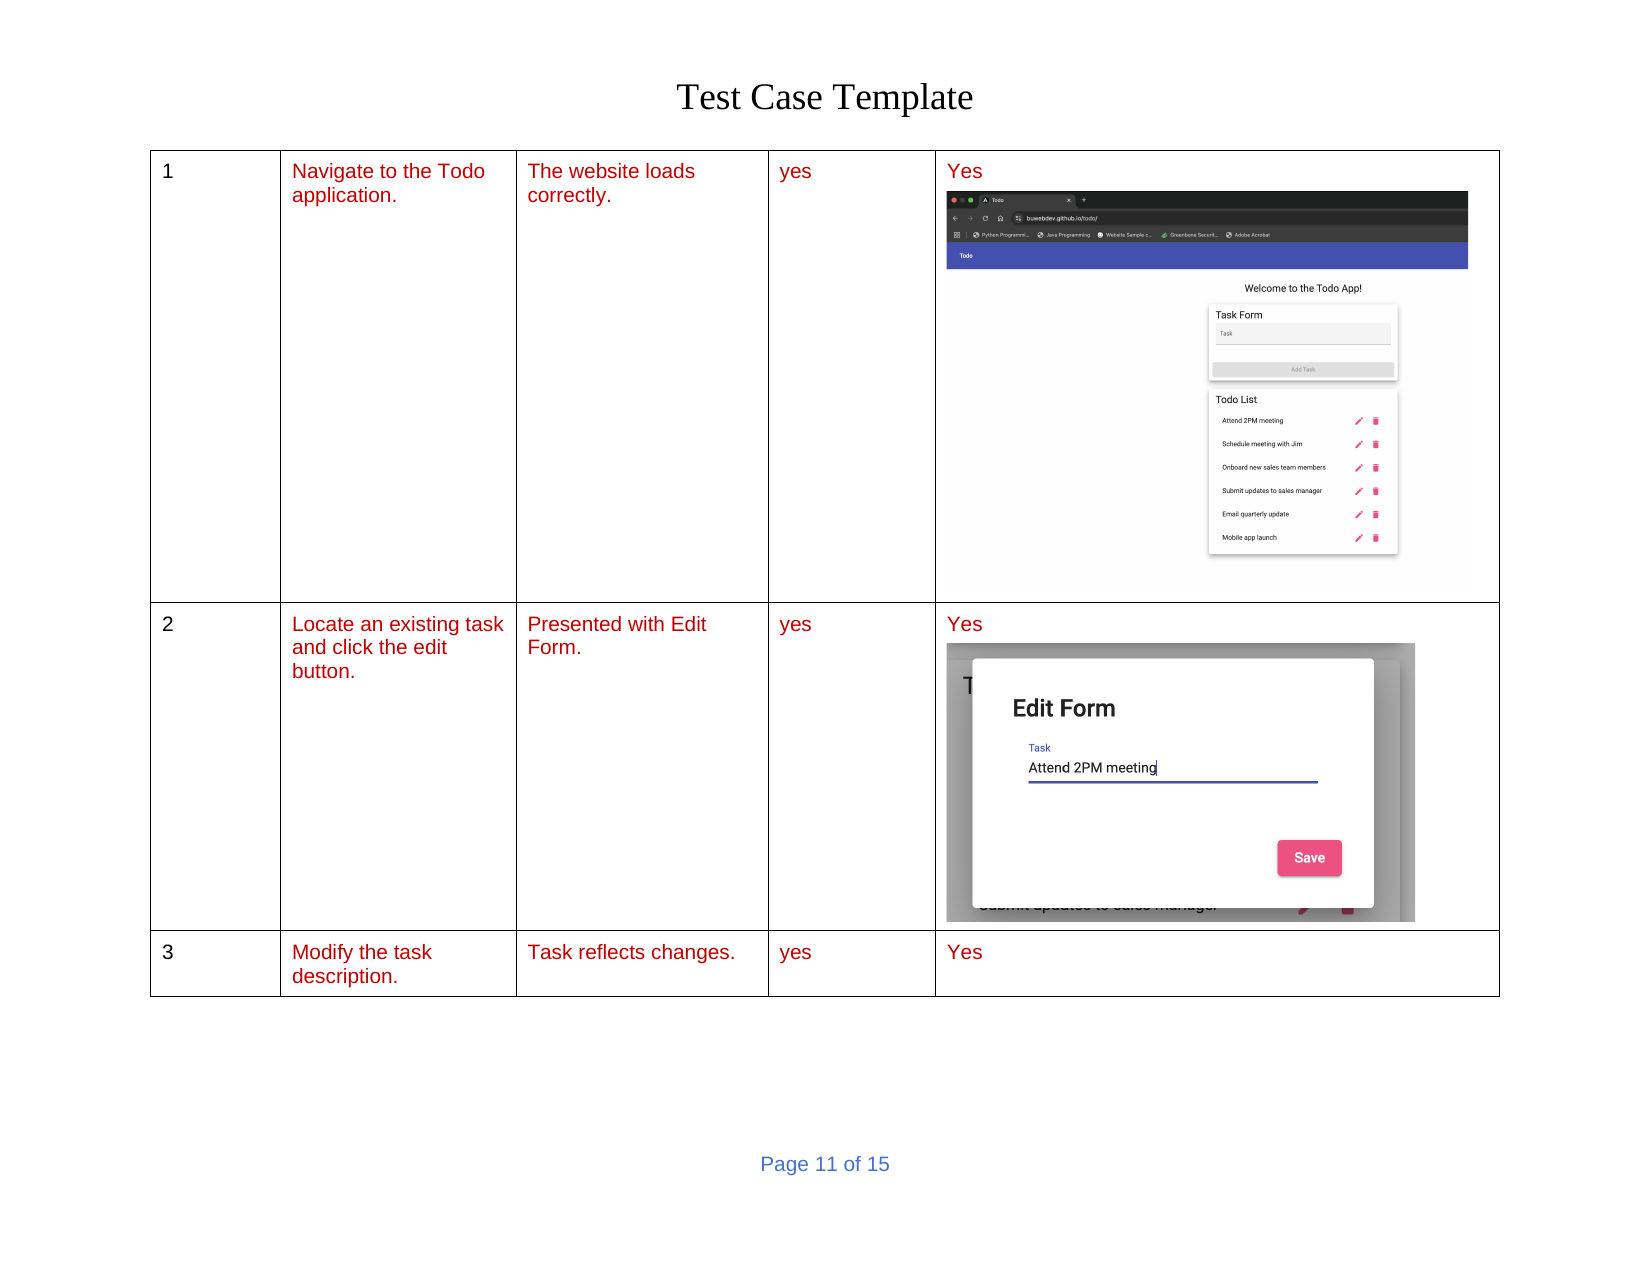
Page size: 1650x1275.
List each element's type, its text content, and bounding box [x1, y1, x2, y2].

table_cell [281, 931, 516, 996]
table_cell 2 [151, 603, 280, 930]
table_cell Locate an existing task and click the edit button. [281, 603, 516, 930]
table_cell yes [769, 151, 935, 602]
table_cell 3 [151, 931, 280, 996]
table_cell yes [769, 931, 935, 996]
picture [946, 643, 1416, 922]
table_cell Yes [936, 931, 1499, 996]
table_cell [517, 931, 768, 996]
table_cell The website loads correctly. [517, 151, 768, 602]
table_cell Presented with Edit Form. [517, 603, 768, 930]
table_cell Navigate to the Todo application. [281, 151, 516, 602]
table_cell Yes [936, 603, 1499, 930]
table_cell 1 [151, 151, 280, 602]
table_cell Yes [936, 151, 1499, 602]
picture [946, 191, 1469, 594]
table_cell yes [769, 603, 935, 930]
